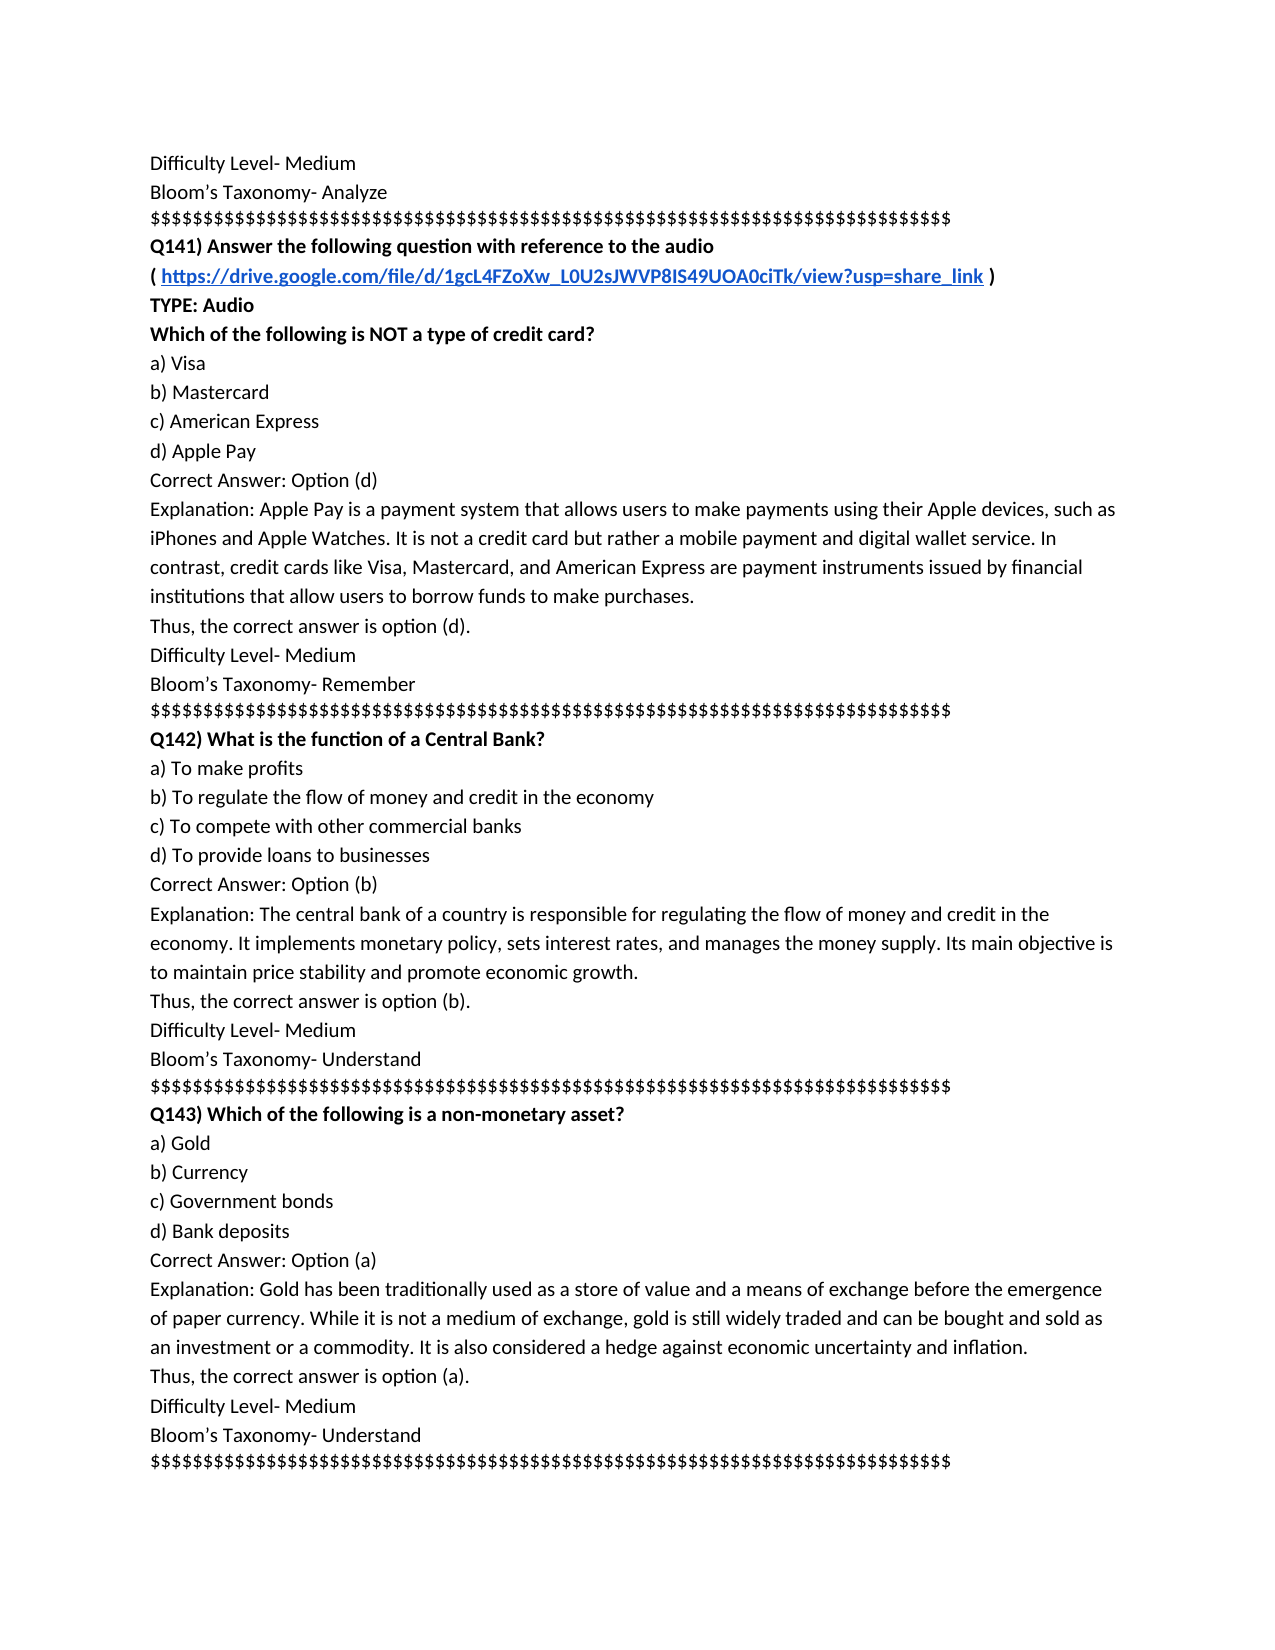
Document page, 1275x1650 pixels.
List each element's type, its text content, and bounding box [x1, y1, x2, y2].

text a) Gold [150, 1130, 1125, 1156]
text b) To regulate the flow of money and credit in the economy [150, 784, 1125, 809]
text Q143) Which of the following is a non-monetary asset? [150, 1101, 1125, 1127]
text Difficulty Level- Medium [150, 150, 1125, 175]
text Which of the following is NOT a type of credit card? [150, 321, 1125, 347]
text $$$$$$$$$$$$$$$$$$$$$$$$$$$$$$$$$$$$$$$$$$$$$$$$$$$$$$$$$$$$$$$$$$$$$$$$$$$$ [150, 204, 1125, 230]
text d) Bank deposits [150, 1218, 1125, 1243]
text b) Currency [150, 1159, 1125, 1185]
text Bloom’s Taxonomy- Analyze [150, 179, 1125, 204]
text $$$$$$$$$$$$$$$$$$$$$$$$$$$$$$$$$$$$$$$$$$$$$$$$$$$$$$$$$$$$$$$$$$$$$$$$$$$$ [150, 1447, 1125, 1473]
text Thus, the correct answer is option (d). [150, 613, 1125, 638]
text c) To compete with other commercial banks [150, 813, 1125, 839]
text Difficulty Level- Medium [150, 642, 1125, 667]
text c) Government bonds [150, 1189, 1125, 1214]
text Correct Answer: Option (a) [150, 1247, 1125, 1272]
text Difficulty Level- Medium [150, 1017, 1125, 1043]
text d) Apple Pay [150, 438, 1125, 463]
text Difficulty Level- Medium [150, 1393, 1125, 1418]
text TYPE: Audio [150, 292, 1125, 317]
text $$$$$$$$$$$$$$$$$$$$$$$$$$$$$$$$$$$$$$$$$$$$$$$$$$$$$$$$$$$$$$$$$$$$$$$$$$$$ [150, 697, 1125, 722]
text a) Visa [150, 350, 1125, 376]
text Explanation: Gold has been traditionally used as a store of value and a means of exchange before the emergence of paper currency. While it is not a medium of exchange, gold is still widely traded and can be bought and sold as an investment or a commodity. It is also considered a hedge against economic uncertainty and inflation. [150, 1276, 1125, 1360]
text Thus, the correct answer is option (b). [150, 988, 1125, 1014]
text Explanation: Apple Pay is a payment system that allows users to make payments using their Apple devices, such as iPhones and Apple Watches. It is not a credit card but rather a mobile payment and digital wallet service. In contrast, credit cards like Visa, Mastercard, and American Express are payment instruments issued by financial institutions that allow users to borrow funds to make purchases. [150, 496, 1125, 609]
text Q142) What is the function of a Central Bank? [150, 726, 1125, 751]
text Correct Answer: Option (d) [150, 467, 1125, 492]
text Bloom’s Taxonomy- Understand [150, 1422, 1125, 1447]
text Q141) Answer the following question with reference to the audio [150, 234, 1125, 259]
text Bloom’s Taxonomy- Remember [150, 671, 1125, 697]
text Correct Answer: Option (b) [150, 872, 1125, 897]
text ( https://drive.google.com/file/d/1gcL4FZoXw_L0U2sJWVP8IS49UOA0ciTk/view?usp=share_link ) [150, 263, 1125, 288]
text b) Mastercard [150, 379, 1125, 405]
text Explanation: The central bank of a country is responsible for regulating the flow of money and credit in the economy. It implements monetary policy, sets interest rates, and manages the money supply. Its main objective is to maintain price stability and promote economic growth. [150, 901, 1125, 984]
text c) American Express [150, 409, 1125, 434]
text d) To provide loans to businesses [150, 842, 1125, 868]
text Thus, the correct answer is option (a). [150, 1364, 1125, 1389]
text $$$$$$$$$$$$$$$$$$$$$$$$$$$$$$$$$$$$$$$$$$$$$$$$$$$$$$$$$$$$$$$$$$$$$$$$$$$$ [150, 1072, 1125, 1097]
text a) To make profits [150, 755, 1125, 780]
text Bloom’s Taxonomy- Understand [150, 1047, 1125, 1072]
